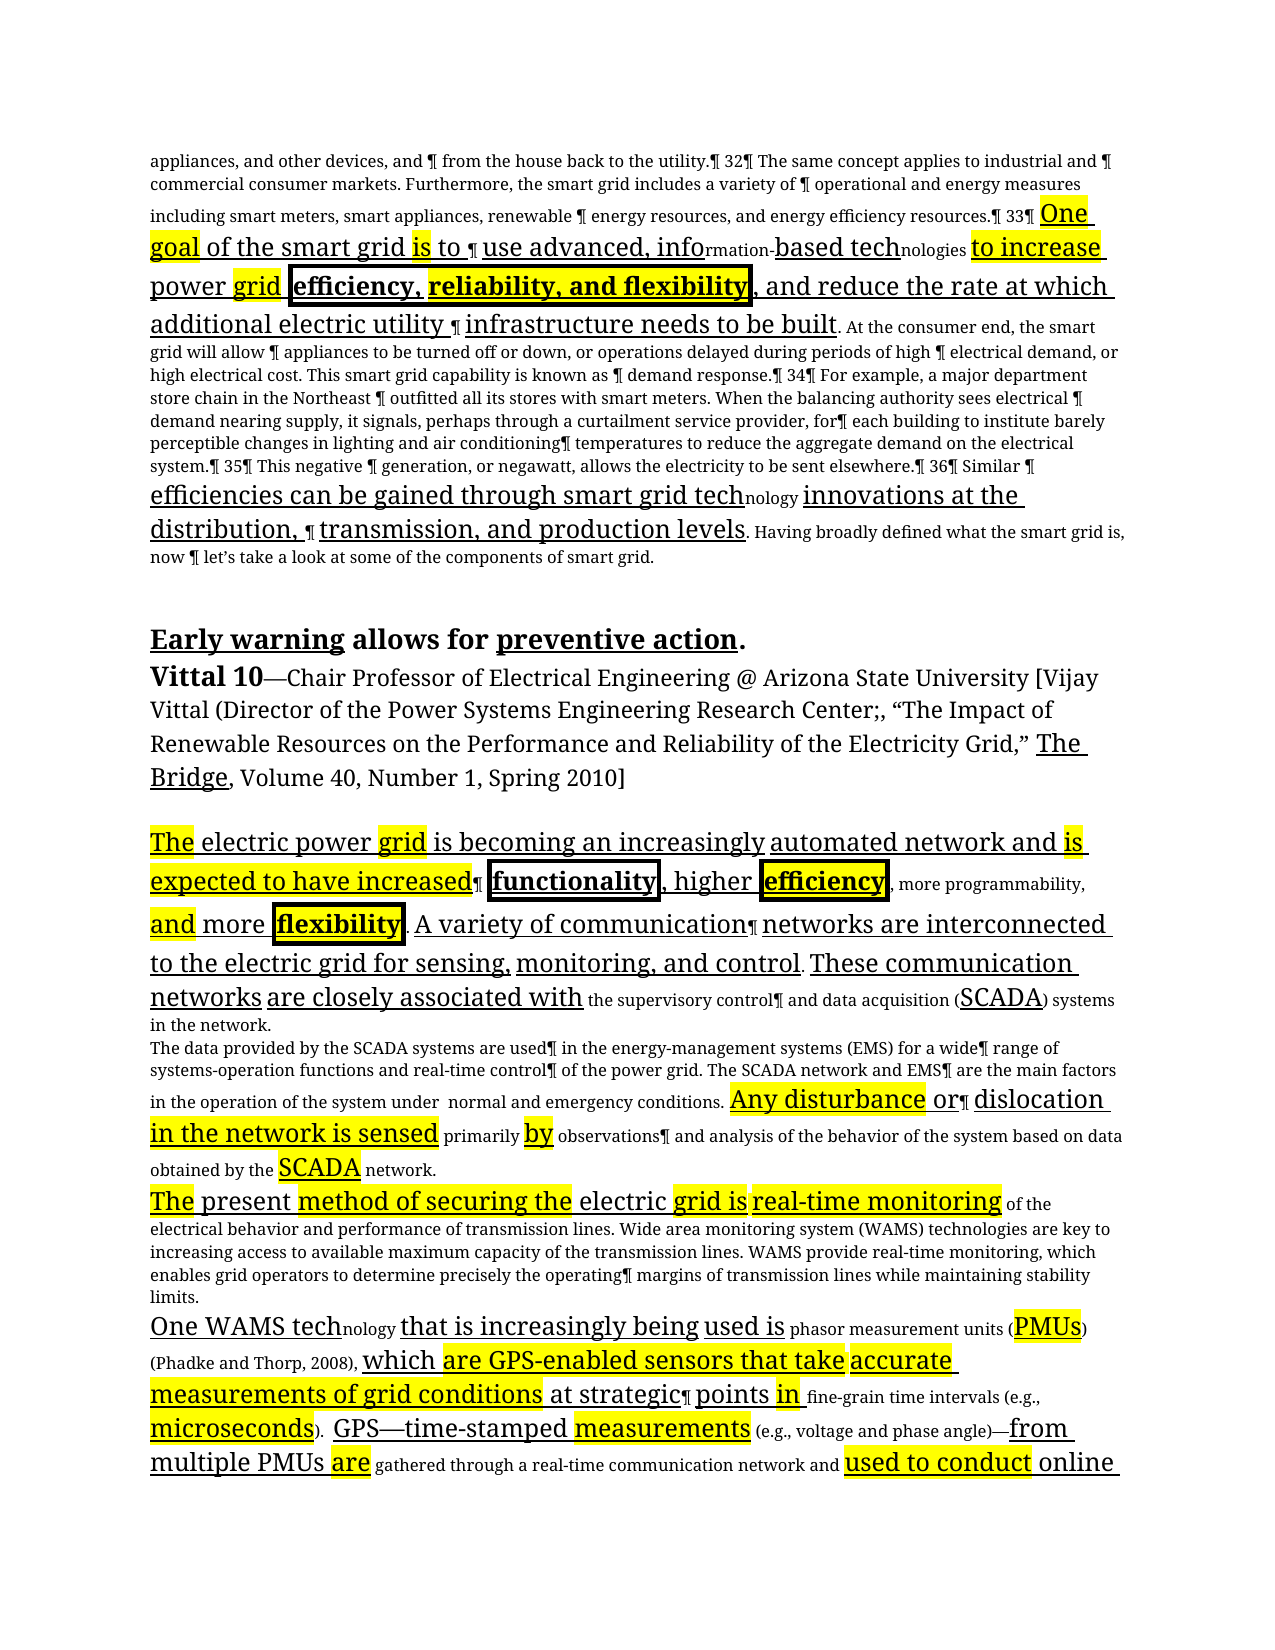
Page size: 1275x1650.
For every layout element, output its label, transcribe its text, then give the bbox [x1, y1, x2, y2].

text The present method of securing the electric grid is real-time monitoring of the electrical behavior and performance of transmission lines. Wide area monitoring system (WAMS) technologies are key to increasing access to available maximum capacity of the transmission lines. WAMS provide real-time monitoring, which enables grid operators to determine precisely the operating¶ margins of transmission lines while maintaining stability limits. [150, 1184, 1125, 1309]
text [150, 1309, 1125, 1479]
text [150, 150, 1125, 568]
text Vittal 10—Chair Professor of Electrical Engineering @ Arizona State University [Vijay Vittal (Director of the Power Systems Engineering Research Center;, “The Impact of Renewable Resources on the Performance and Reliability of the Electricity Grid,” The Bridge, Volume 40, Number 1, Spring 2010] [150, 657, 1125, 793]
text The electric power grid is becoming an increasingly automated network and is expected to have increased¶ functionality, higher efficiency, more programmability, and more flexibility. A variety of communication¶ networks are interconnected to the electric grid for sensing, monitoring, and control. These communication networks are closely associated with the supervisory control¶ and data acquisition (SCADA) systems in the network. [150, 824, 1125, 1036]
text The data provided by the SCADA systems are used¶ in the energy-management systems (EMS) for a wide¶ range of systems-operation functions and real-time control¶ of the power grid. The SCADA network and EMS¶ are the main factors in the operation of the system under normal and emergency conditions. Any disturbance or¶ dislocation in the network is sensed primarily by observations¶ and analysis of the behavior of the system based on data obtained by the SCADA network. [150, 1036, 1125, 1184]
subtitle Early warning allows for preventive action. [150, 620, 1125, 657]
